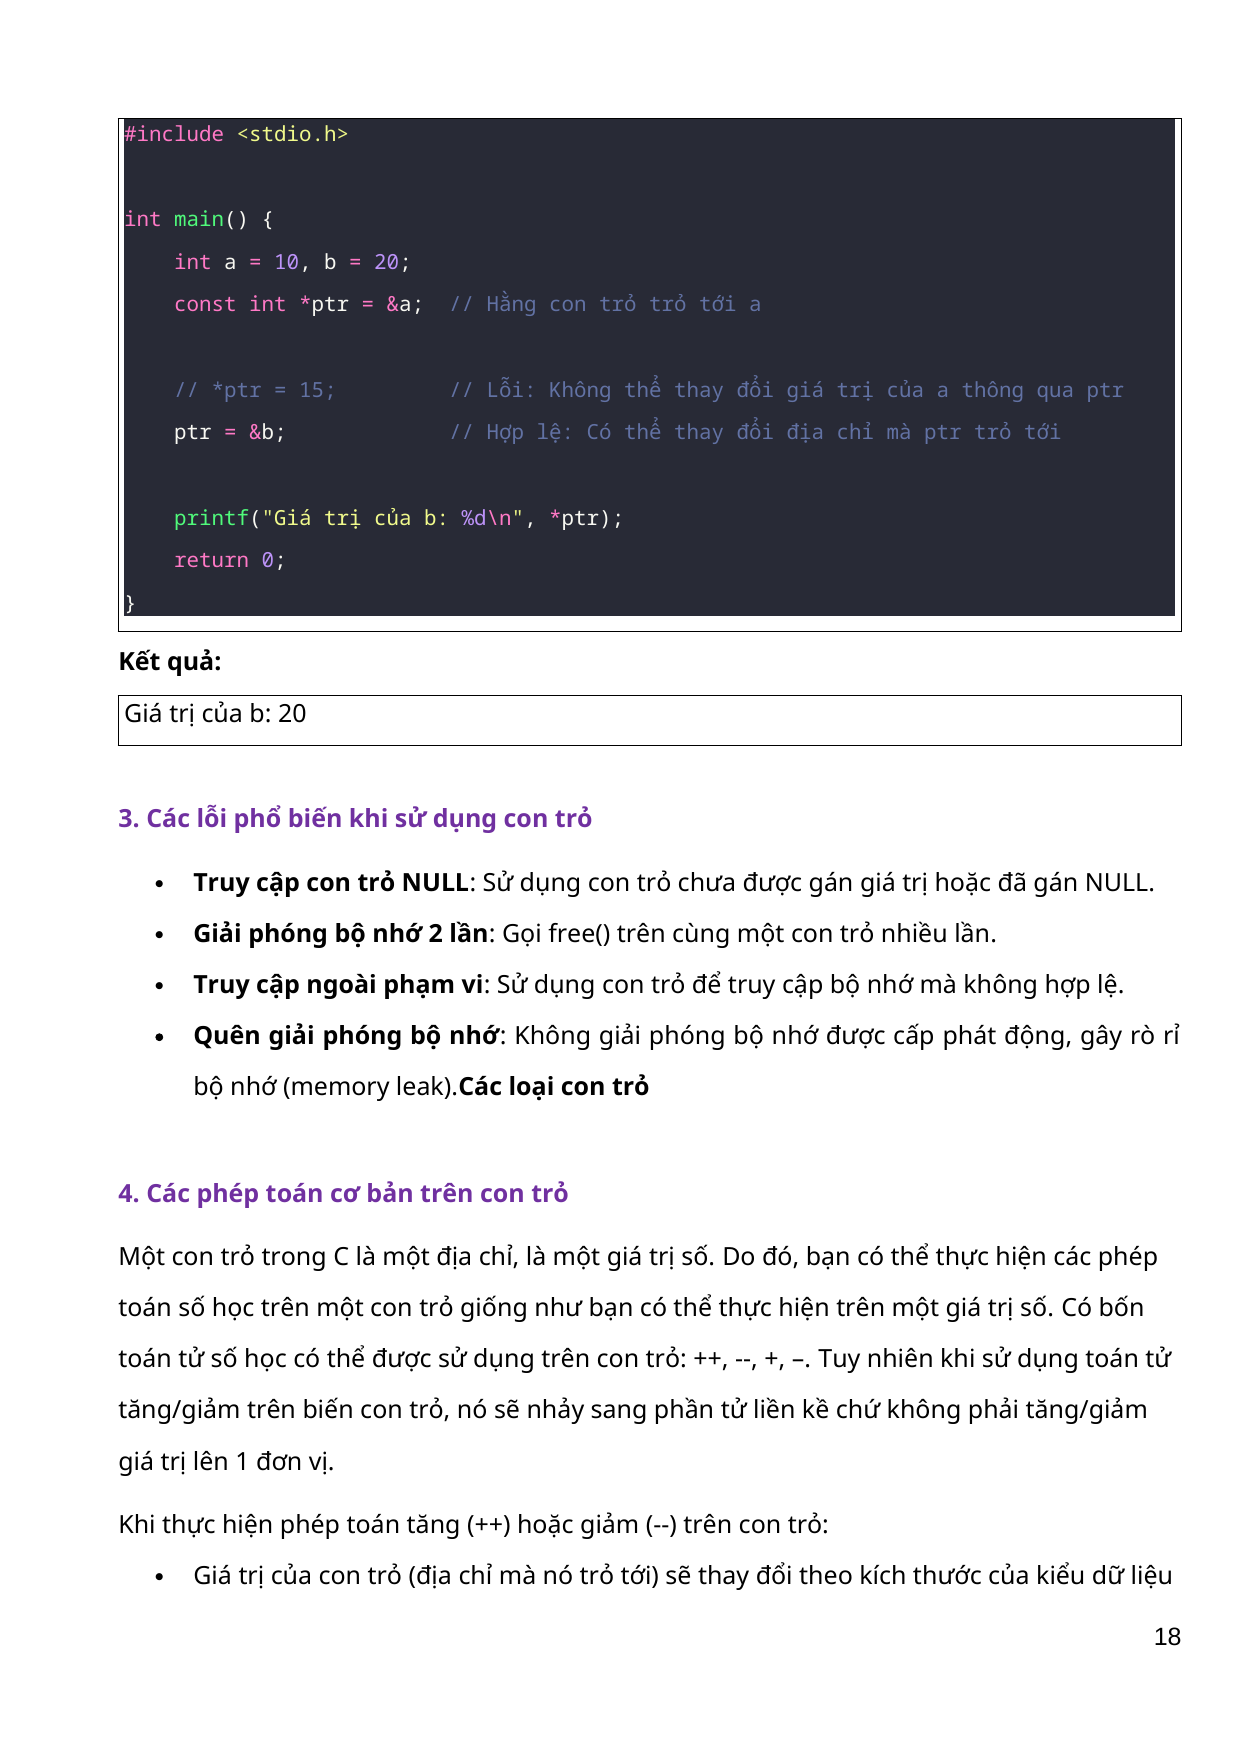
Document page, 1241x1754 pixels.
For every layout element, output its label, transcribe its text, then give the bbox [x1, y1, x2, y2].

text Kết quả: [118, 644, 1181, 678]
table_header Giá trị của b: 20 [119, 696, 1181, 744]
subtitle Các lỗi phổ biến khi sử dụng con trỏ [118, 801, 1181, 835]
list Giải phóng bộ nhớ 2 lần: Gọi free() trên cùng một con trỏ nhiều lần. [156, 916, 1181, 950]
list Quên giải phóng bộ nhớ: Không giải phóng bộ nhớ được cấp phát động, gây rò rỉ bộ nhớ (memory leak).Các loại con trỏ [156, 1018, 1181, 1103]
table_header #include <stdio.h> int main() { int a = 10, b = 20; const int *ptr = &a; // Hằng con trỏ trỏ tới a // *ptr = 15; // Lỗi: Không thể thay đổi giá trị của a thông qua ptr ptr = &b; // Hợp lệ: Có thể thay đổi địa chỉ mà ptr trỏ tới printf("Giá trị của b: %d\n", *ptr); return 0; } [119, 119, 1181, 631]
text Một con trỏ trong C là một địa chỉ, là một giá trị số. Do đó, bạn có thể thực hiện các phép toán số học trên một con trỏ giống như bạn có thể thực hiện trên một giá trị số. Có bốn toán tử số học có thể được sử dụng trên con trỏ: ++, --, +, –. Tuy nhiên khi sử dụng toán tử tăng/giảm trên biến con trỏ, nó sẽ nhảy sang phần tử liền kề chứ không phải tăng/giảm giá trị lên 1 đơn vị. [118, 1239, 1181, 1477]
text Khi thực hiện phép toán tăng (++) hoặc giảm (--) trên con trỏ: [118, 1507, 1181, 1541]
subtitle Các phép toán cơ bản trên con trỏ [118, 1176, 1181, 1209]
list Truy cập ngoài phạm vi: Sử dụng con trỏ để truy cập bộ nhớ mà không hợp lệ. [156, 967, 1181, 1001]
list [156, 1558, 1181, 1592]
list Truy cập con trỏ NULL: Sử dụng con trỏ chưa được gán giá trị hoặc đã gán NULL. [156, 865, 1181, 899]
